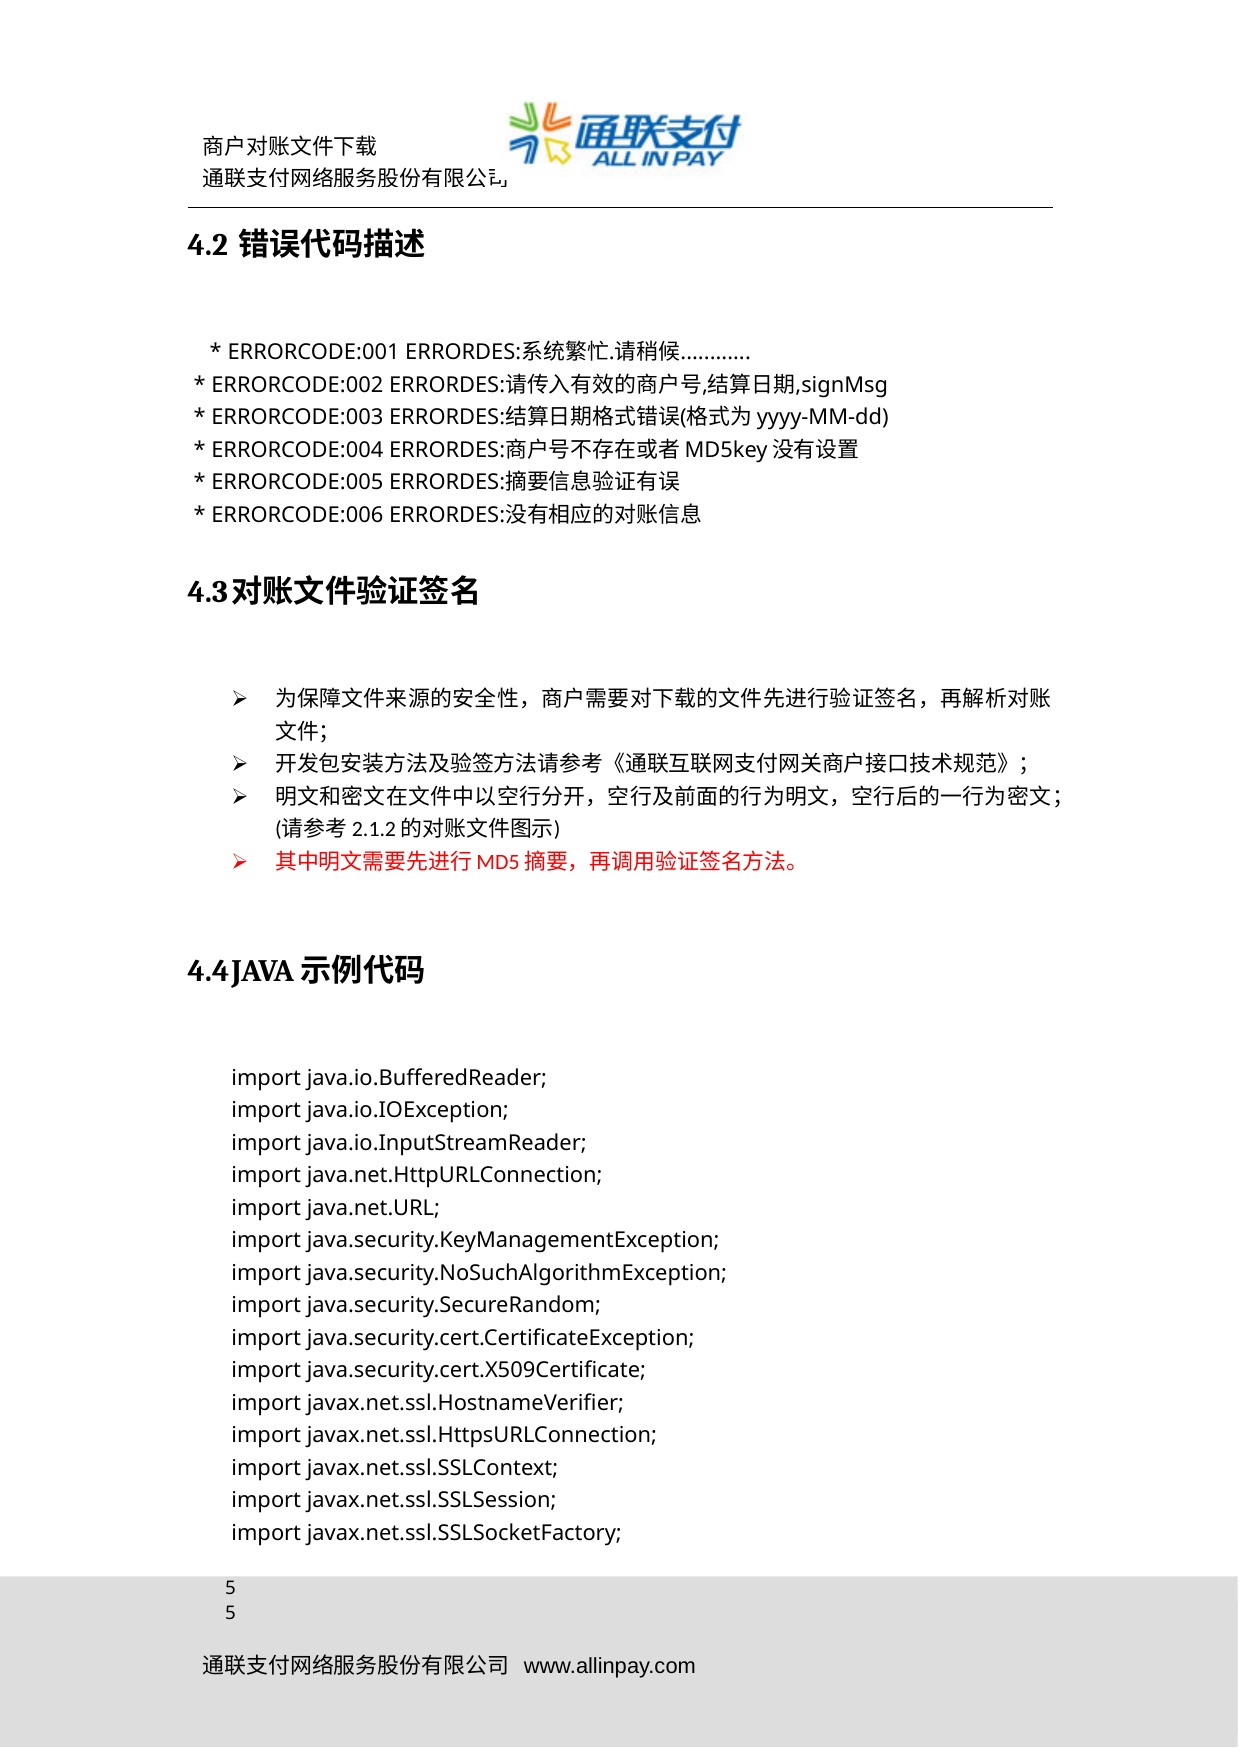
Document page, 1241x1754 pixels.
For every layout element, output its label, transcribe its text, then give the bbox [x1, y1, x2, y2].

list 其中明文需要先进行MD5摘要，再调用验证签名方法。 [231, 843, 1053, 876]
text import javax.net.ssl.SSLSocketFactory; [187, 1515, 1053, 1548]
subtitle 对账文件验证签名 [187, 556, 1053, 621]
list 开发包安装方法及验签方法请参考《通联互联网支付网关商户接口技术规范》； [231, 746, 1053, 778]
text import javax.net.ssl.SSLContext; [187, 1450, 1053, 1483]
text import java.net.URL; [187, 1190, 1053, 1223]
text import java.security.cert.CertificateException; [187, 1320, 1053, 1353]
subtitle 错误代码描述 [187, 209, 1053, 274]
list 为保障文件来源的安全性，商户需要对下载的文件先进行验证签名，再解析对账文件； [231, 681, 1053, 746]
text import javax.net.ssl.HttpsURLConnection; [187, 1418, 1053, 1450]
text import java.net.HttpURLConnection; [187, 1158, 1053, 1190]
text * ERRORCODE:001 ERRORDES:系统繁忙.请稍候............ * ERRORCODE:002 ERRORDES:请传入有效的商户号,结算日期,signMsg * ERRORCODE:003 ERRORDES:结算日期格式错误(格式为yyyy-MM-dd) * ERRORCODE:004 ERRORDES:商户号不存在或者MD5key没有设置 * ERRORCODE:005 ERRORDES:摘要信息验证有误 * ERRORCODE:006 ERRORDES:没有相应的对账信息 [187, 334, 1053, 529]
text import javax.net.ssl.SSLSession; [187, 1483, 1053, 1515]
text import java.security.SecureRandom; [187, 1288, 1053, 1320]
text import java.security.NoSuchAlgorithmException; [187, 1255, 1053, 1288]
text import java.io.InputStreamReader; [187, 1125, 1053, 1158]
picture [494, 88, 753, 180]
text import java.security.KeyManagementException; [187, 1223, 1053, 1255]
text import javax.net.ssl.HostnameVerifier; [187, 1385, 1053, 1418]
text import java.io.IOException; [187, 1093, 1053, 1125]
subtitle JAVA示例代码 [187, 935, 1053, 1000]
list 明文和密文在文件中以空行分开，空行及前面的行为明文，空行后的一行为密文；(请参考2.1.2的对账文件图示) [231, 778, 1053, 843]
text import java.security.cert.X509Certificate; [187, 1353, 1053, 1385]
text import java.io.BufferedReader; [187, 1060, 1053, 1093]
